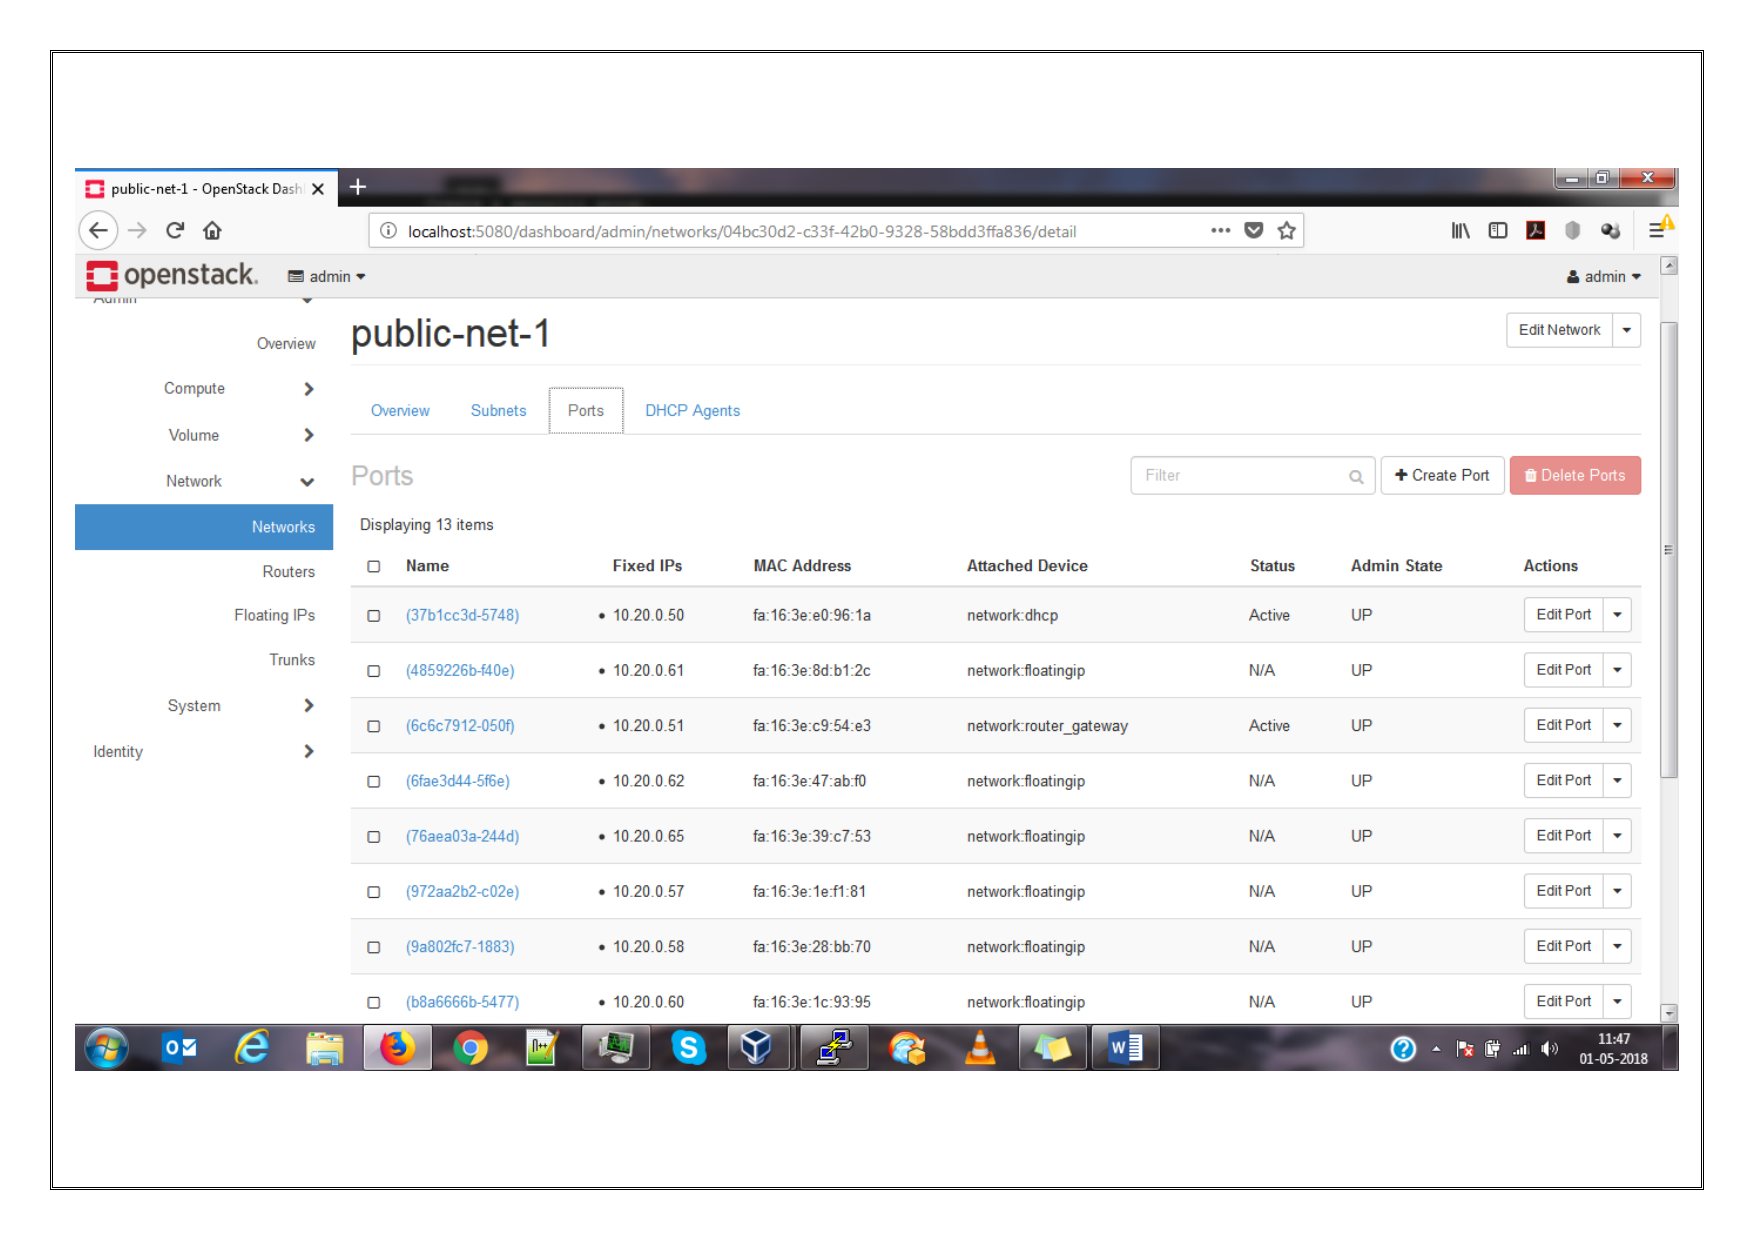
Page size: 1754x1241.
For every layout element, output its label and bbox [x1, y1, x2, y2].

picture [75, 168, 1679, 1071]
